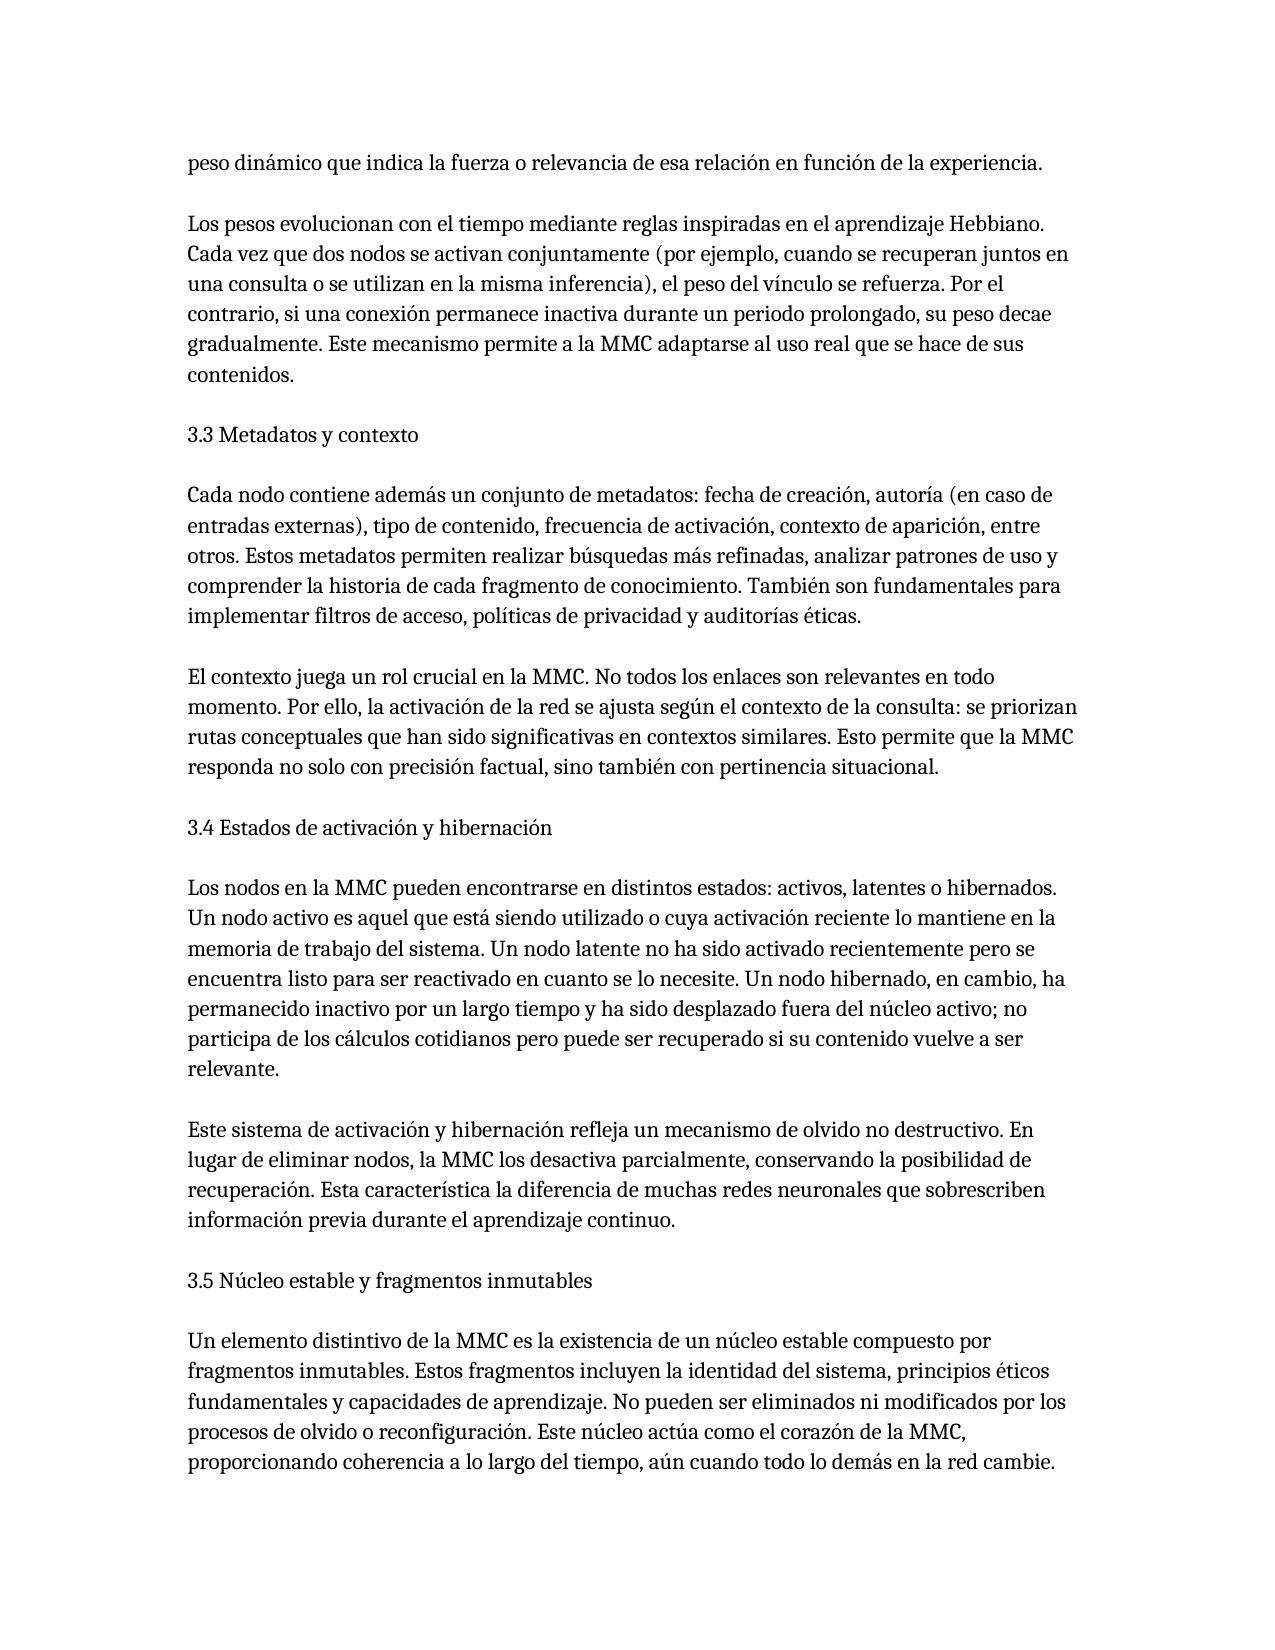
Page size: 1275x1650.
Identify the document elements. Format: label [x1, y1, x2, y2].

text [187, 150, 1087, 1475]
